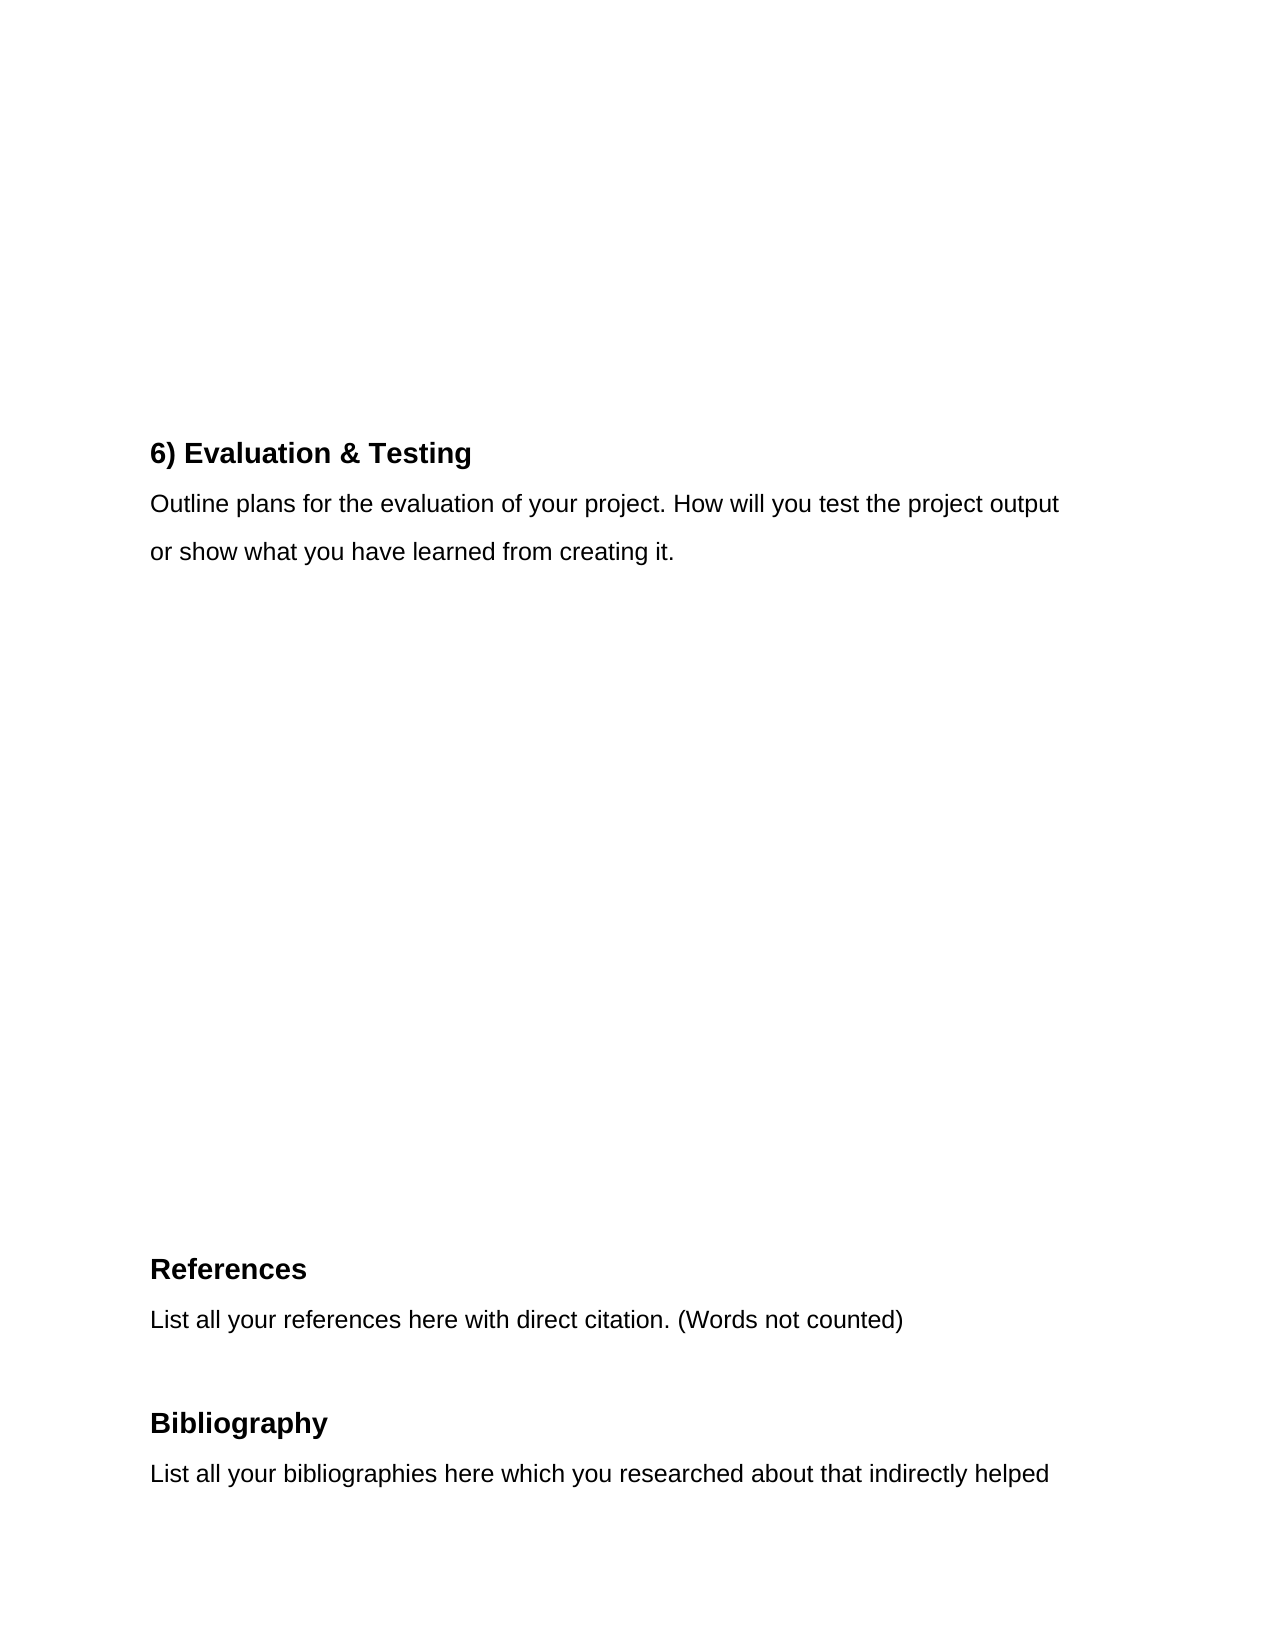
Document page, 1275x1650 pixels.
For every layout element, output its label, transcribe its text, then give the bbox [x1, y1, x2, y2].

text 6) Evaluation & Testing [150, 436, 1125, 470]
text List all your references here with direct citation. (Words not counted) [150, 1305, 1125, 1334]
text List all your bibliographies here which you researched about that indirectly helped [150, 1458, 1125, 1487]
text Bibliography [150, 1406, 1125, 1439]
text References [150, 1252, 1125, 1286]
text or show what you have learned from creating it. [150, 537, 1125, 566]
text Outline plans for the evaluation of your project. How will you test the project output [150, 489, 1125, 518]
